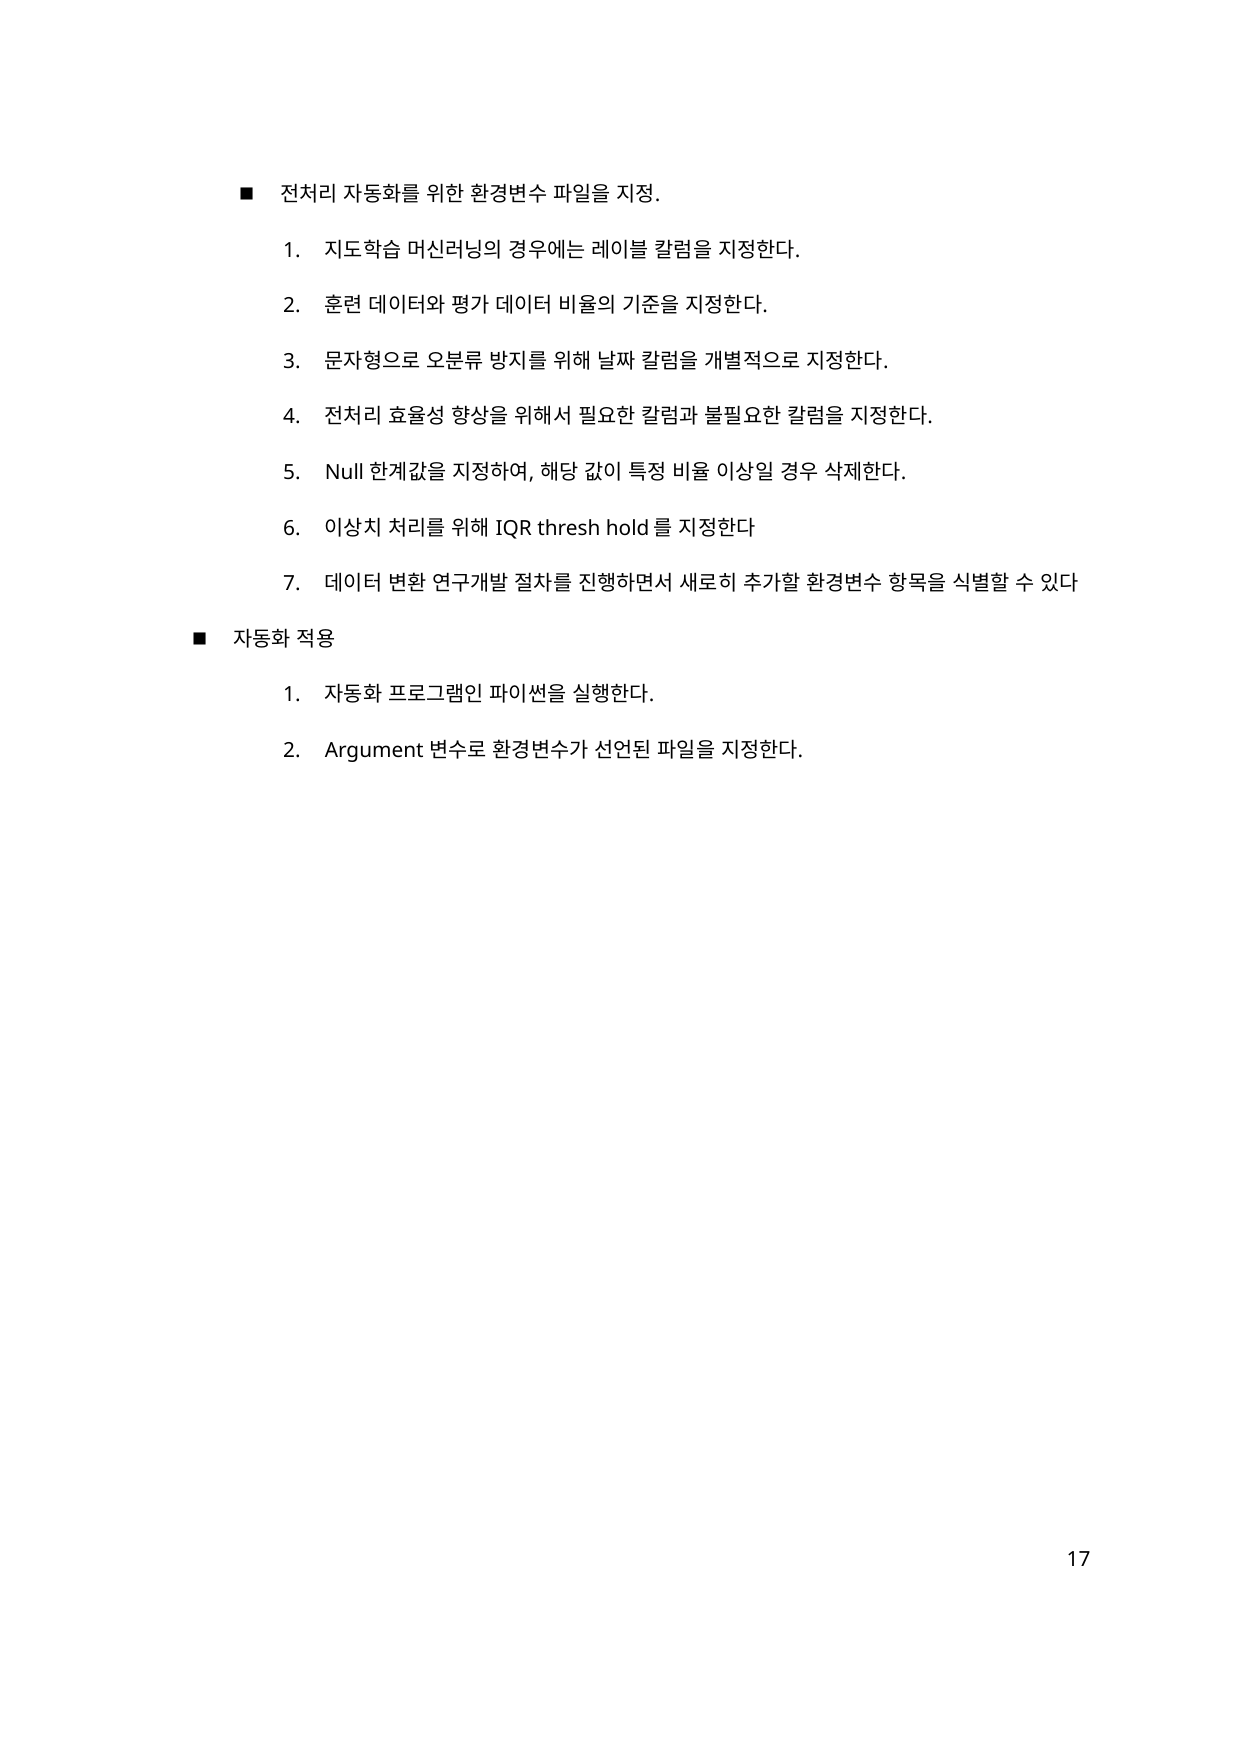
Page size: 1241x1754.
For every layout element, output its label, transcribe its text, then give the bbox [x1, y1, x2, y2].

list 데이터 변환 연구개발 절차를 진행하면서 새로히 추가할 환경변수 항목을 식별할 수 있다 [283, 567, 1090, 597]
list 이상치 처리를 위해 IQR thresh hold를 지정한다 [283, 511, 1090, 541]
list 전처리 자동화를 위한 환경변수 파일을 지정. [239, 177, 1090, 207]
list 문자형으로 오분류 방지를 위해 날짜 칼럼을 개별적으로 지정한다. [283, 344, 1090, 374]
list 자동화 프로그램인 파이썬을 실행한다. [283, 678, 1090, 708]
list 훈련 데이터와 평가 데이터 비율의 기준을 지정한다. [283, 288, 1090, 319]
list 전처리 효율성 향상을 위해서 필요한 칼럼과 불필요한 칼럼을 지정한다. [283, 400, 1090, 430]
list 지도학습 머신러닝의 경우에는 레이블 칼럼을 지정한다. [283, 233, 1090, 263]
list Null 한계값을 지정하여, 해당 값이 특정 비율 이상일 경우 삭제한다. [283, 455, 1090, 486]
list Argument 변수로 환경변수가 선언된 파일을 지정한다. [283, 733, 1090, 764]
list 자동화 적용 [192, 622, 1090, 652]
